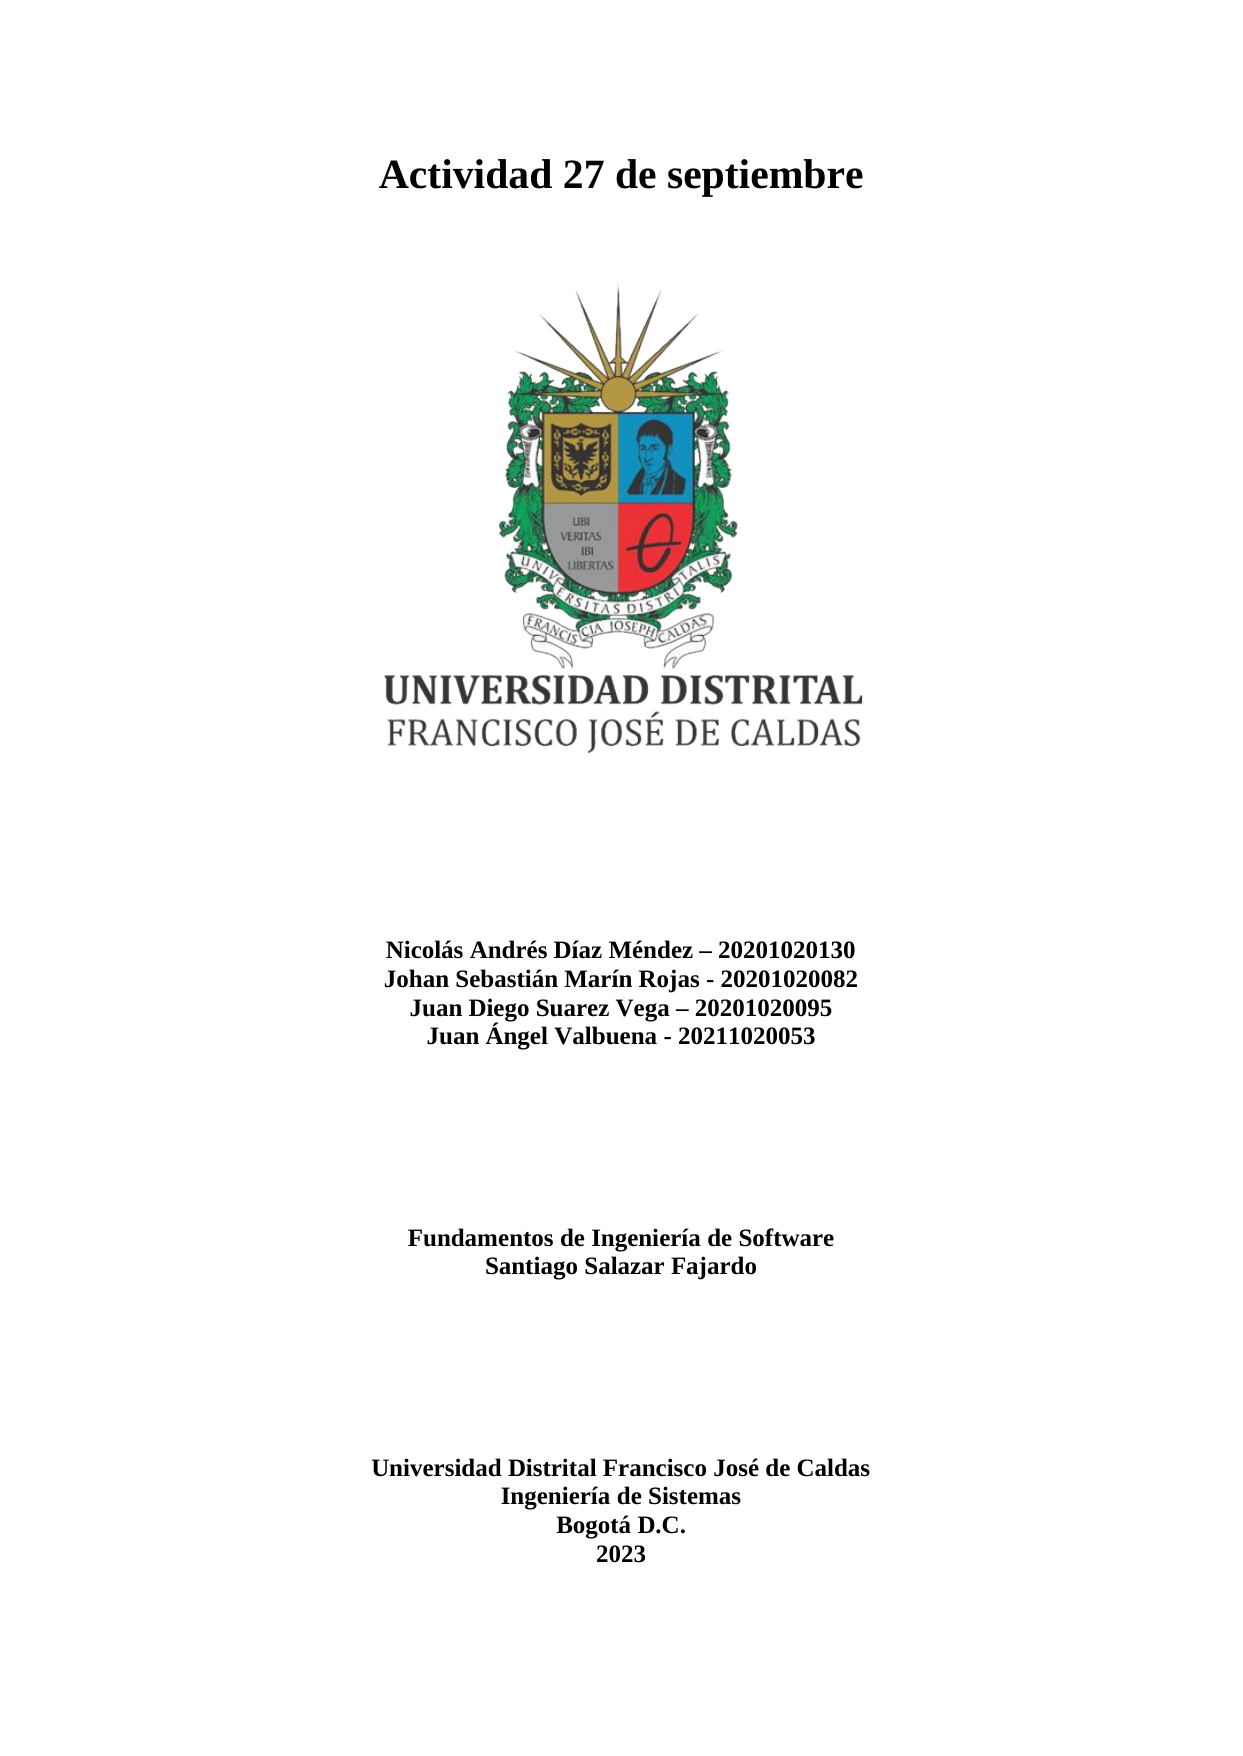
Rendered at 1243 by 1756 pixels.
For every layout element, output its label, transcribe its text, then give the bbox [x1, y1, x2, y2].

text Universidad Distrital Francisco José de Caldas Ingeniería de Sistemas [371, 1453, 871, 1510]
title Actividad 27 de septiembre [371, 150, 872, 198]
text Nicolás Andrés Díaz Méndez – 20201020130 Johan Sebastián Marín Rojas - 20201020082 Juan Diego Suarez Vega – 20201020095 Juan Ángel Valbuena - 20211020053 [383, 935, 859, 1050]
text Fundamentos de Ingeniería de Software Santiago Salazar Fajardo [371, 1223, 871, 1280]
text Bogotá D.C. [371, 1510, 871, 1539]
text 2023 [371, 1539, 871, 1568]
picture [384, 280, 863, 753]
